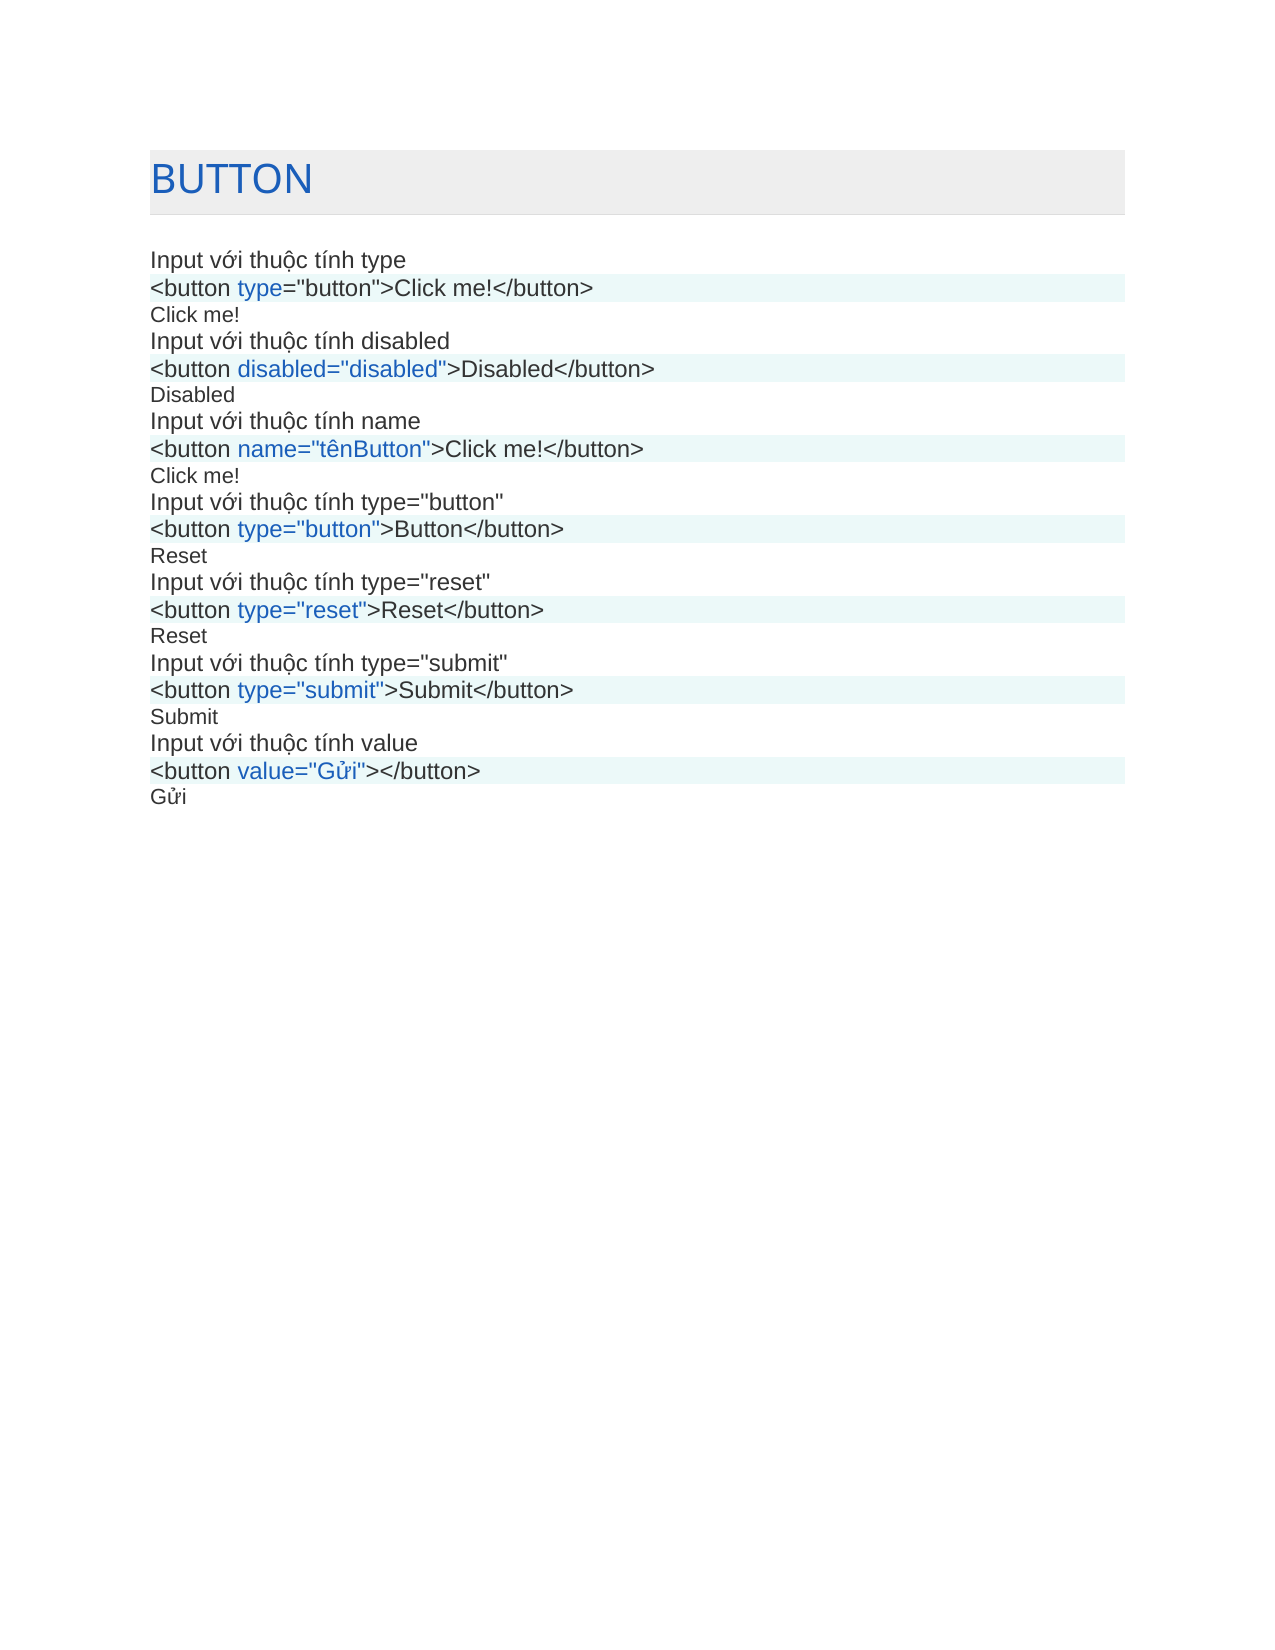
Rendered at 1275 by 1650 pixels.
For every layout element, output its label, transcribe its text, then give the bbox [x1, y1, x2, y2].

text Reset [150, 623, 1125, 648]
subtitle Input với thuộc tính value [150, 729, 1125, 757]
text Disabled [150, 382, 1125, 407]
text <button type="button">Click me!</button> [150, 274, 1125, 302]
text Reset [150, 543, 1125, 568]
subtitle Input với thuộc tính type="reset" [150, 568, 1125, 596]
subtitle Input với thuộc tính type="button" [150, 488, 1125, 515]
text Submit [150, 704, 1125, 729]
text <button value="Gửi"></button> [150, 757, 1125, 784]
text <button name="tênButton">Click me!</button> [150, 435, 1125, 462]
subtitle Input với thuộc tính type [150, 246, 1125, 274]
text Gửi [150, 784, 1125, 809]
text <button type="reset">Reset</button> [150, 596, 1125, 623]
subtitle Input với thuộc tính name [150, 407, 1125, 435]
text Click me! [150, 462, 1125, 488]
subtitle Input với thuộc tính type="submit" [150, 648, 1125, 676]
text Click me! [150, 302, 1125, 327]
subtitle Input với thuộc tính disabled [150, 327, 1125, 354]
text <button type="submit">Submit</button> [150, 676, 1125, 704]
text <button disabled="disabled">Disabled</button> [150, 354, 1125, 382]
text <button type="button">Button</button> [150, 515, 1125, 543]
subtitle BUTTON [150, 150, 1125, 214]
